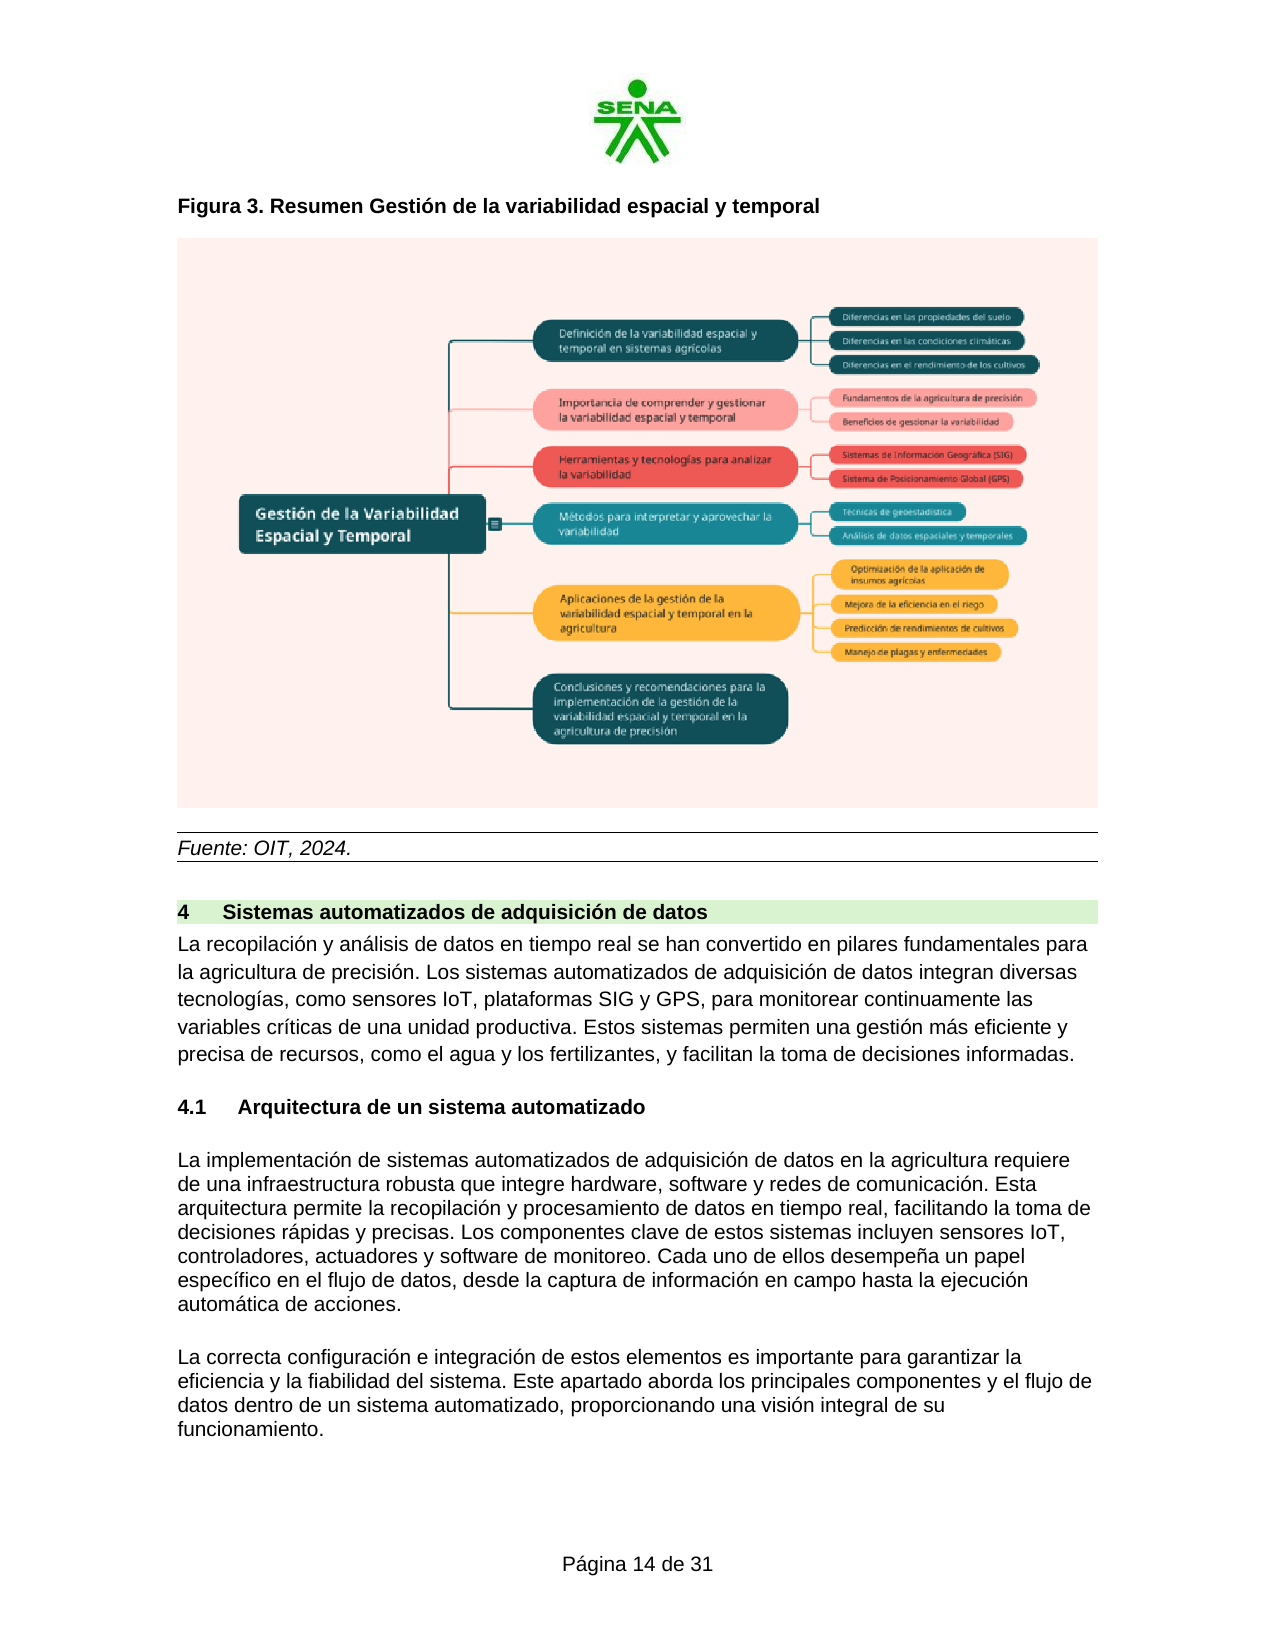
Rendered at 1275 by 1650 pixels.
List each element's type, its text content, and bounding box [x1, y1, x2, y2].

text La recopilación y análisis de datos en tiempo real se han convertido en pilares fundamentales para la agricultura de precisión. Los sistemas automatizados de adquisición de datos integran diversas tecnologías, como sensores IoT, plataformas SIG y GPS, para monitorear continuamente las variables críticas de una unidad productiva. Estos sistemas permiten una gestión más eficiente y precisa de recursos, como el agua y los fertilizantes, y facilitan la toma de decisiones informadas. [177, 932, 1098, 1066]
subtitle Sistemas automatizados de adquisición de datos [177, 900, 1098, 924]
text La implementación de sistemas automatizados de adquisición de datos en la agricultura requiere de una infraestructura robusta que integre hardware, software y redes de comunicación. Esta arquitectura permite la recopilación y procesamiento de datos en tiempo real, facilitando la toma de decisiones rápidas y precisas. Los componentes clave de estos sistemas incluyen sensores IoT, controladores, actuadores y software de monitoreo. Cada uno de ellos desempeña un papel específico en el flujo de datos, desde la captura de información en campo hasta la ejecución automática de acciones. [177, 1148, 1098, 1316]
picture [177, 238, 1098, 808]
text Fuente: OIT, 2024. [177, 833, 1098, 861]
text Figura 3. Resumen Gestión de la variabilidad espacial y temporal [177, 194, 1098, 218]
picture [588, 73, 687, 171]
text La correcta configuración e integración de estos elementos es importante para garantizar la eficiencia y la fiabilidad del sistema. Este apartado aborda los principales componentes y el flujo de datos dentro de un sistema automatizado, proporcionando una visión integral de su funcionamiento. [177, 1345, 1098, 1441]
subtitle Arquitectura de un sistema automatizado [177, 1095, 1098, 1119]
